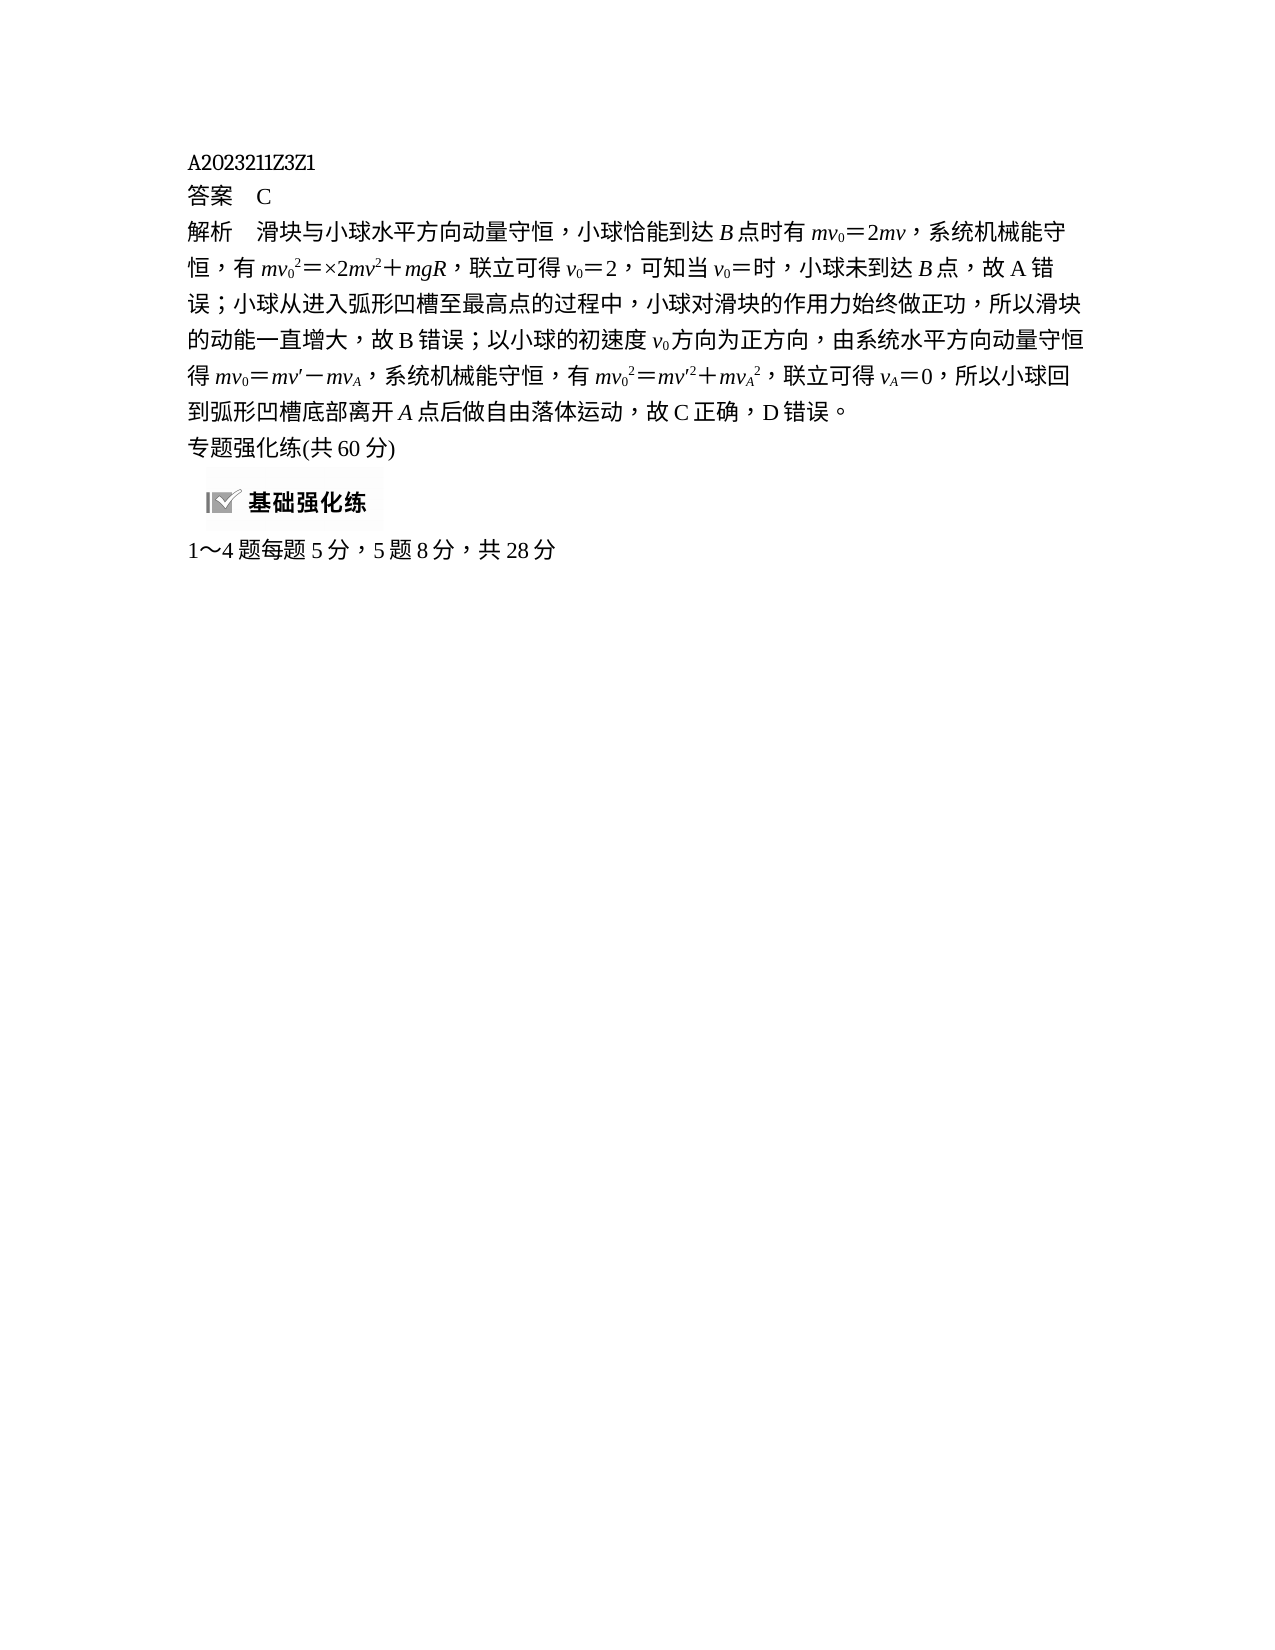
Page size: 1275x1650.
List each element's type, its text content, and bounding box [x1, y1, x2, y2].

text 解析 滑块与小球水平方向动量守恒，小球恰能到达B点时有mv0＝2mv，系统机械能守恒，有mv02＝×2mv2＋mgR，联立可得v0＝2，可知当v0＝时，小球未到达B点，故A错误；小球从进入弧形凹槽至最高点的过程中，小球对滑块的作用力始终做正功，所以滑块的动能一直增大，故B错误；以小球的初速度v0方向为正方向，由系统水平方向动量守恒得mv0＝mv′－mvA，系统机械能守恒，有mv02＝mv′2＋mvA2，联立可得vA＝0，所以小球回到弧形凹槽底部离开A点后做自由落体运动，故C正确，D错误。 [187, 216, 1087, 427]
text 专题强化练(共60分) [187, 432, 1087, 463]
text A2023211Z3Z1 [187, 150, 1087, 176]
text 答案 C [187, 180, 1087, 211]
text 1～4题每题5分，5题8分，共28分 [187, 534, 1087, 565]
picture [206, 467, 384, 531]
